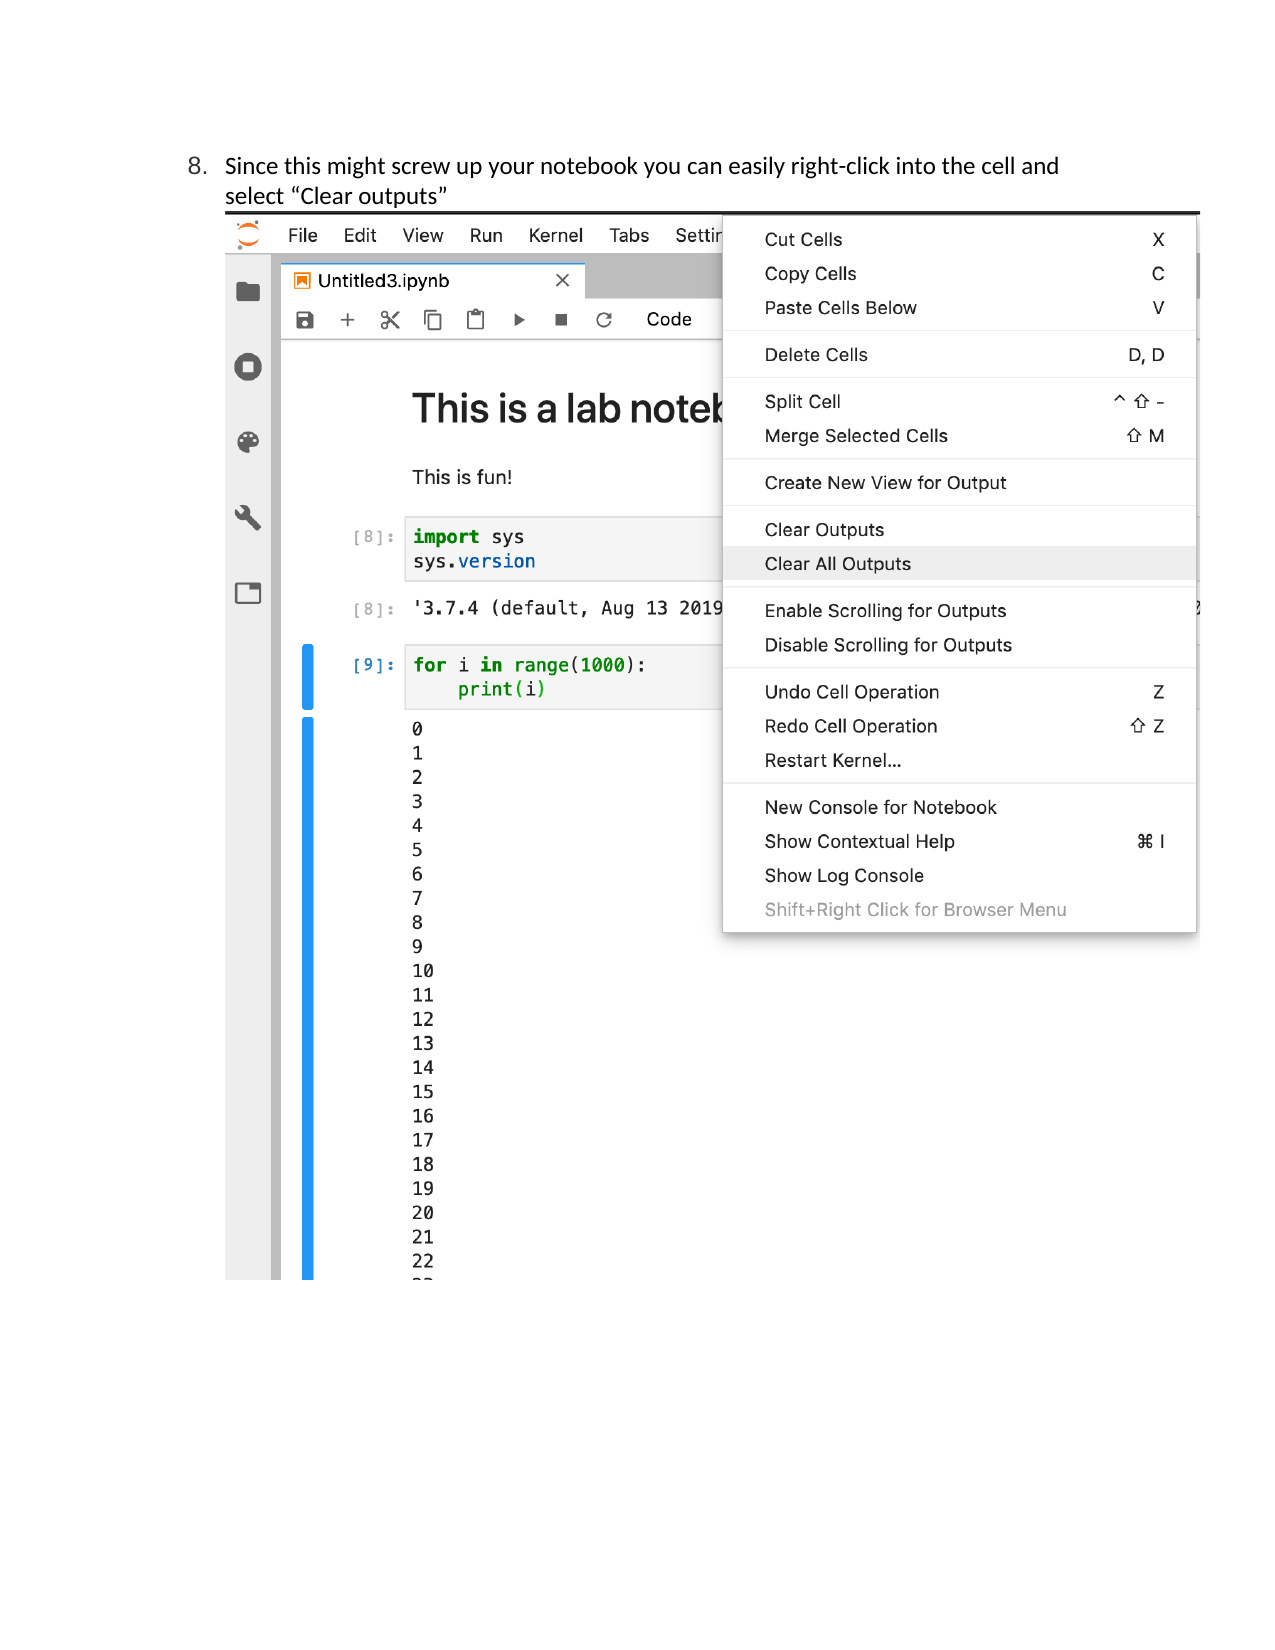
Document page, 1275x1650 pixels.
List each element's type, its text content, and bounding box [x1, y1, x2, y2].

picture [225, 211, 1200, 1280]
